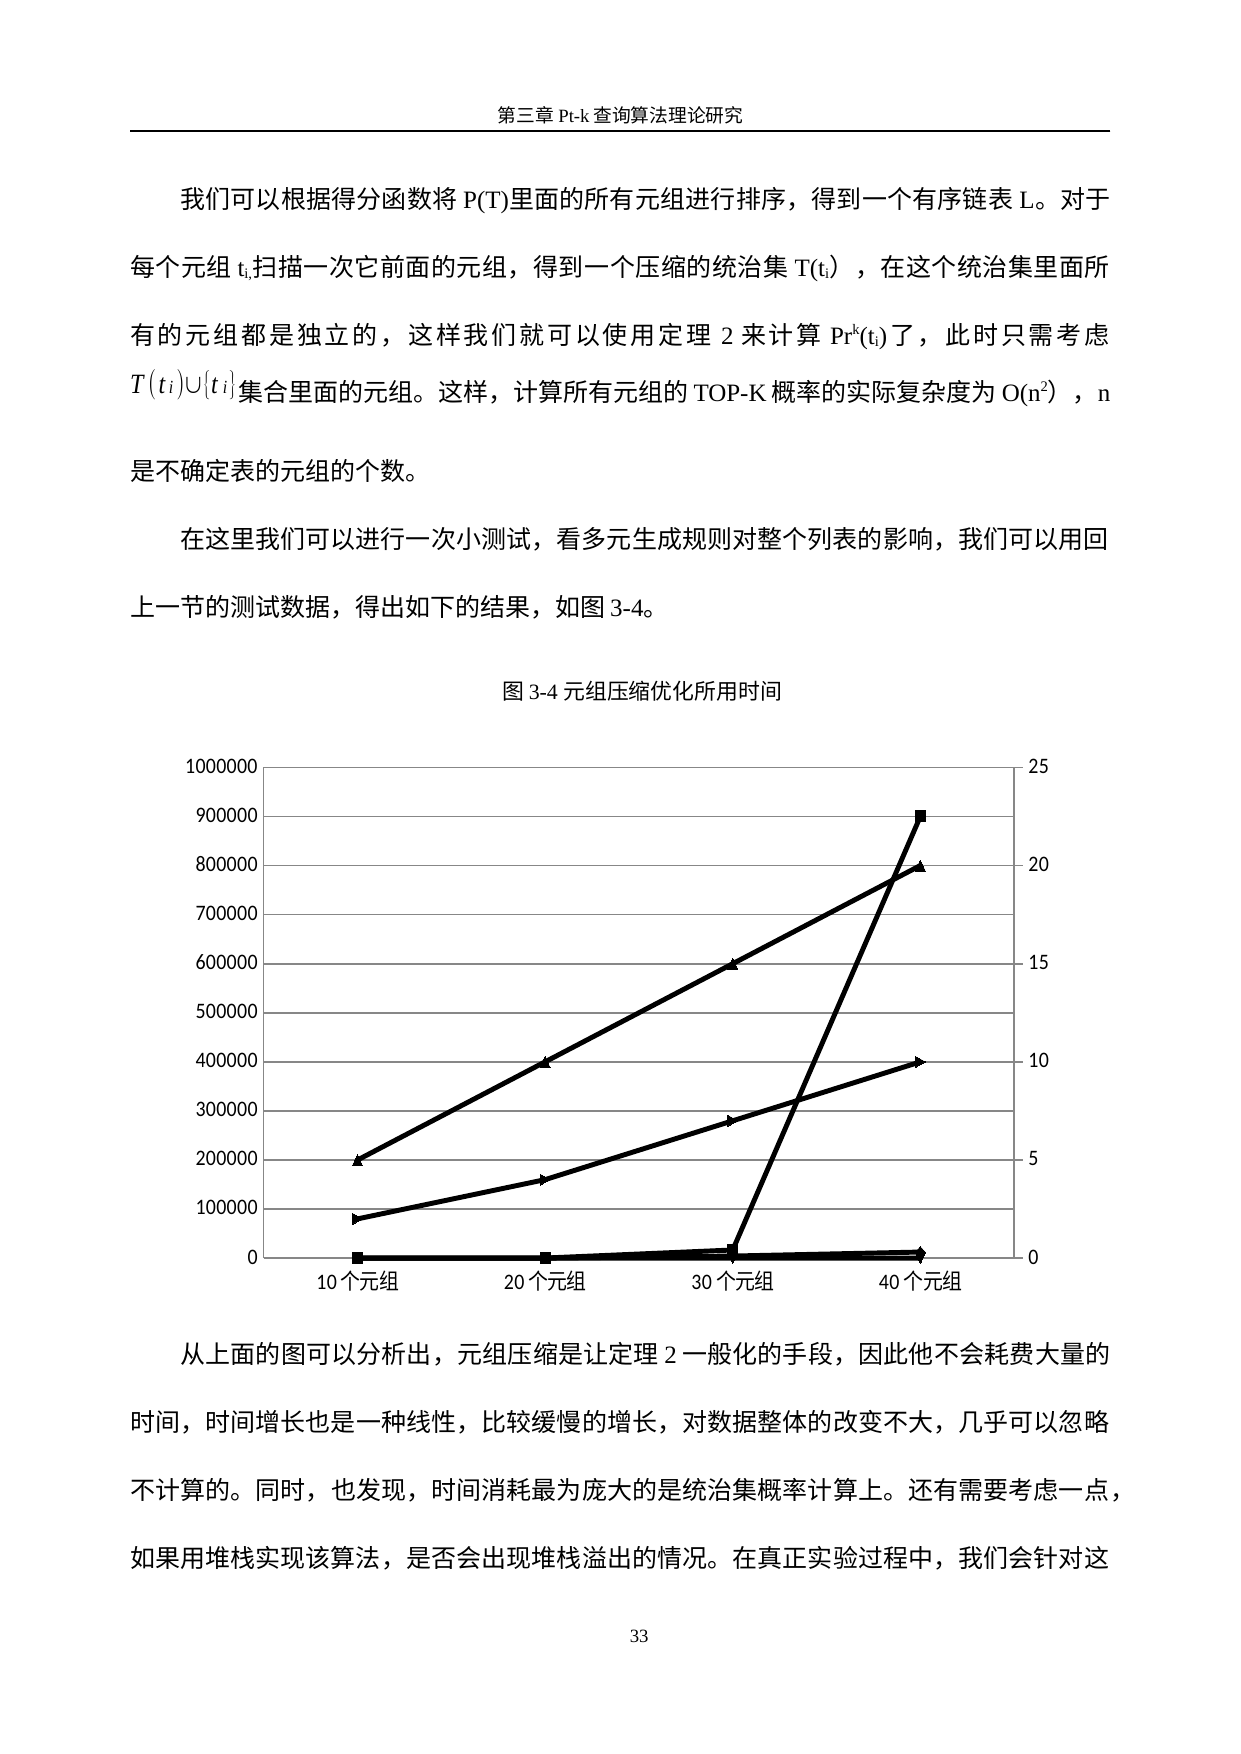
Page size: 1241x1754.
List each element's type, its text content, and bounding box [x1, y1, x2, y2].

text 图3-4 元组压缩优化所用时间 [130, 673, 1110, 707]
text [130, 707, 1110, 1590]
text 在这里我们可以进行一次小测试，看多元生成规则对整个列表的影响，我们可以用回上一节的测试数据，得出如下的结果，如图3-4。 [130, 503, 1110, 639]
text 我们可以根据得分函数将P(T)里面的所有元组进行排序，得到一个有序链表L。对于每个元组ti,扫描一次它前面的元组，得到一个压缩的统治集T(ti），在这个统治集里面所有的元组都是独立的，这样我们就可以使用定理2来计算Prk(ti)了，此时只需考虑集合里面的元组。这样，计算所有元组的TOP-K概率的实际复杂度为O(n2），n是不确定表的元组的个数。 [130, 164, 1110, 503]
